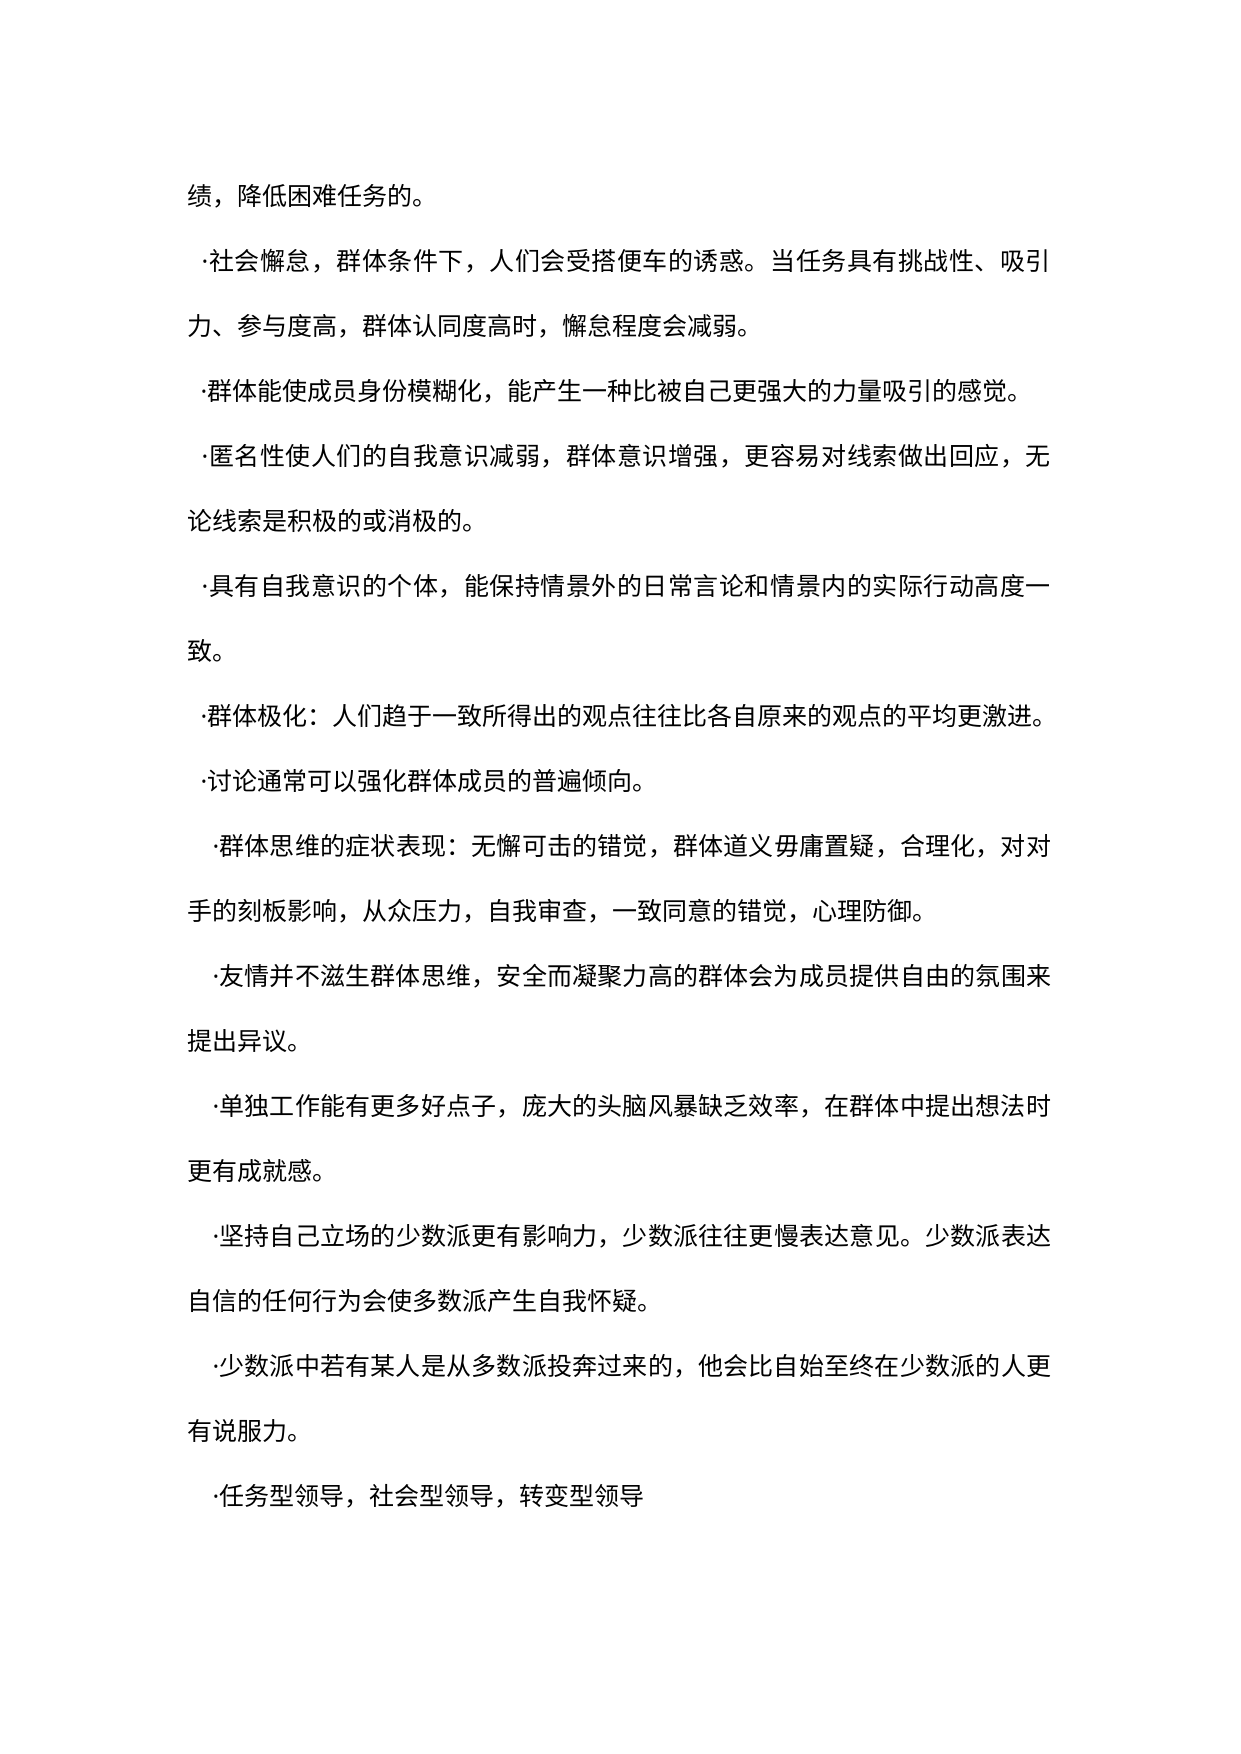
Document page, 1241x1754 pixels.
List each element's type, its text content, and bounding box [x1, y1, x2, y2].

text ·单独工作能有更多好点子，庞大的头脑风暴缺乏效率，在群体中提出想法时更有成就感。 [187, 1072, 1053, 1202]
text ·群体极化：人们趋于一致所得出的观点往往比各自原来的观点的平均更激进。 [187, 682, 1053, 747]
text ·社会懈怠，群体条件下，人们会受搭便车的诱惑。当任务具有挑战性、吸引力、参与度高，群体认同度高时，懈怠程度会减弱。 [187, 227, 1053, 357]
text ·少数派中若有某人是从多数派投奔过来的，他会比自始至终在少数派的人更有说服力。 [187, 1332, 1053, 1462]
text ·坚持自己立场的少数派更有影响力，少数派往往更慢表达意见。少数派表达自信的任何行为会使多数派产生自我怀疑。 [187, 1202, 1053, 1332]
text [187, 162, 1053, 227]
text ·友情并不滋生群体思维，安全而凝聚力高的群体会为成员提供自由的氛围来提出异议。 [187, 942, 1053, 1072]
text ·任务型领导，社会型领导，转变型领导 [187, 1462, 1053, 1527]
text ·群体能使成员身份模糊化，能产生一种比被自己更强大的力量吸引的感觉。 [187, 357, 1053, 422]
text ·具有自我意识的个体，能保持情景外的日常言论和情景内的实际行动高度一致。 [187, 552, 1053, 682]
text ·群体思维的症状表现：无懈可击的错觉，群体道义毋庸置疑，合理化，对对手的刻板影响，从众压力，自我审查，一致同意的错觉，心理防御。 [187, 812, 1053, 942]
text ·讨论通常可以强化群体成员的普遍倾向。 [187, 747, 1053, 812]
text ·匿名性使人们的自我意识减弱，群体意识增强，更容易对线索做出回应，无论线索是积极的或消极的。 [187, 422, 1053, 552]
